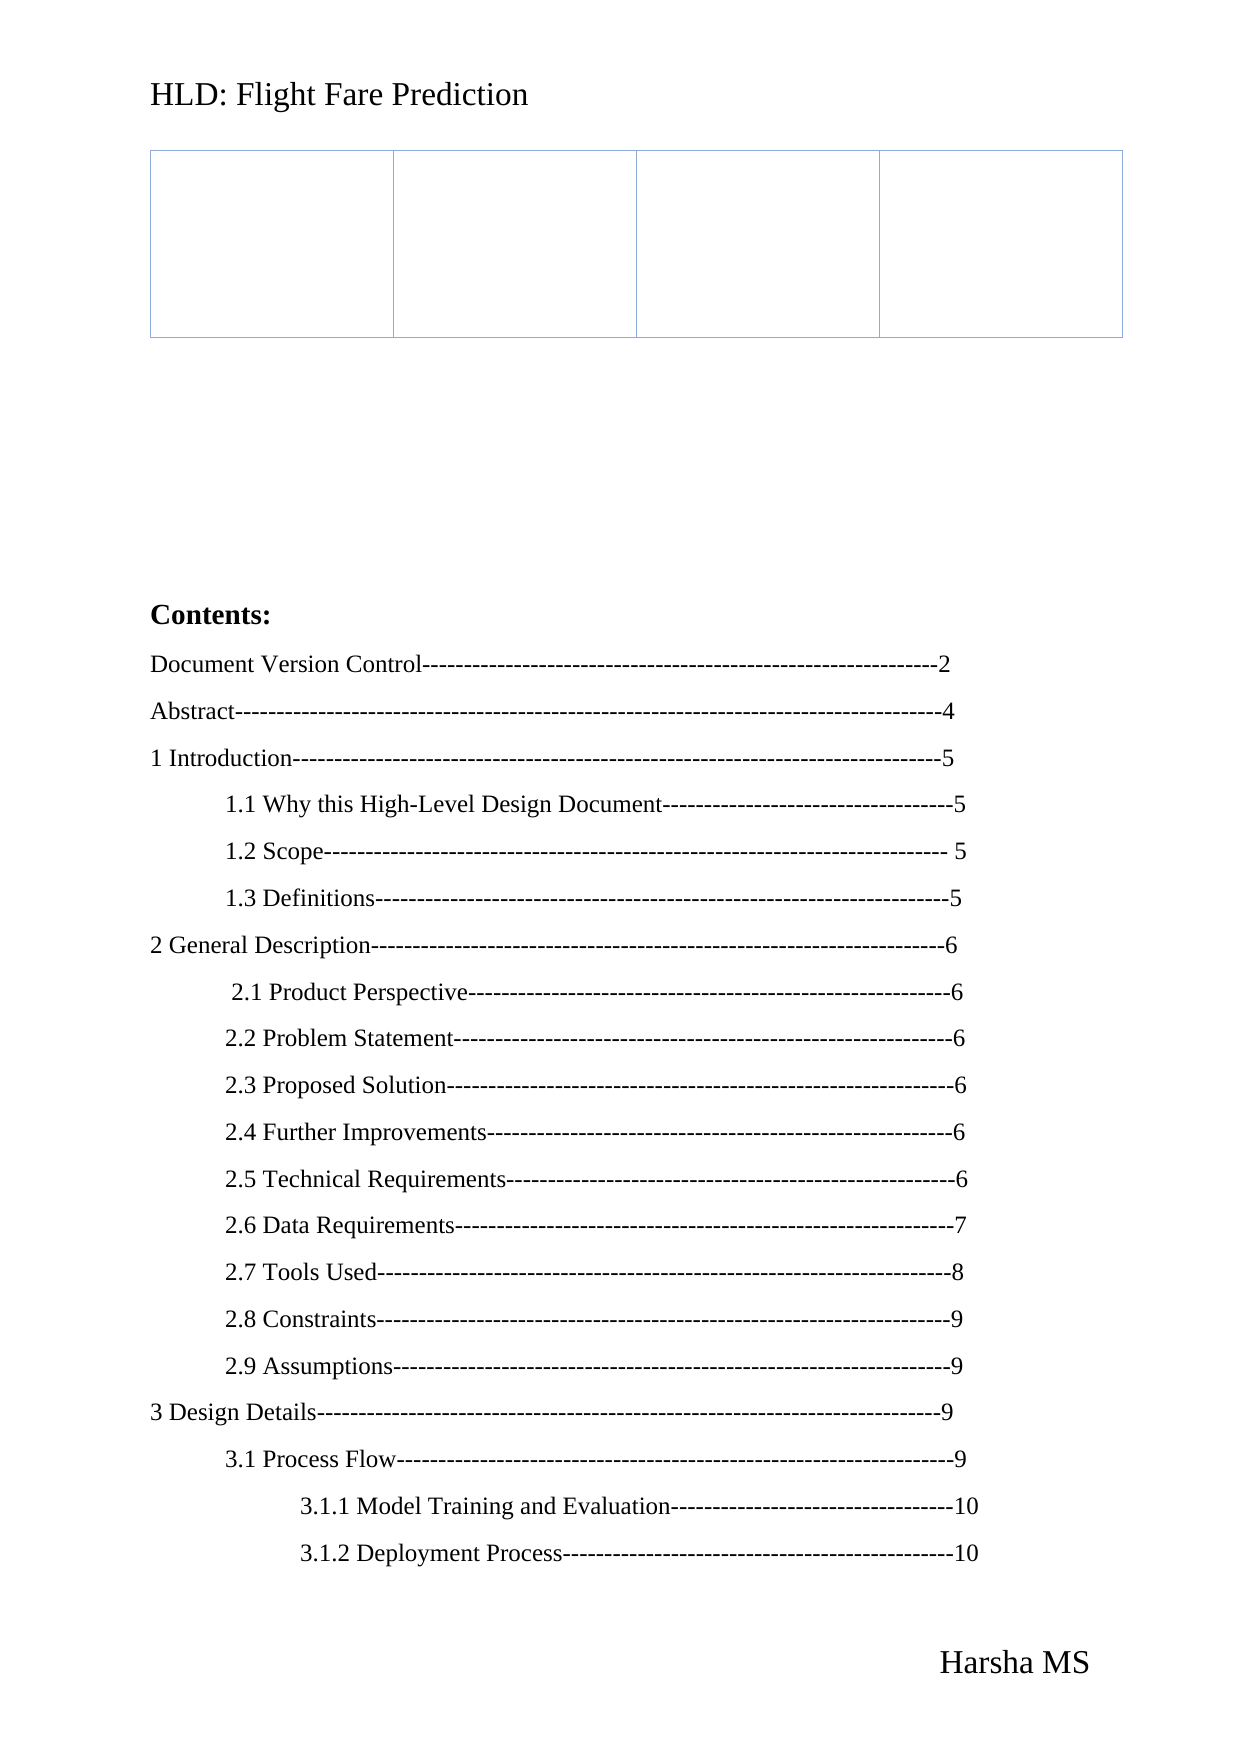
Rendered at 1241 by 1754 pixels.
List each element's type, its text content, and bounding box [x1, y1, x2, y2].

text 3.1.1 Model Training and Evaluation----------------------------------10 [225, 1491, 1090, 1520]
table_cell [394, 151, 636, 337]
text 2.4 Further Improvements--------------------------------------------------------6 [150, 1117, 1090, 1146]
text 1.1 Why this High-Level Design Document-----------------------------------5 [150, 789, 1090, 818]
text Abstract-------------------------------------------------------------------------------------4 [150, 696, 1090, 725]
text 1.3 Definitions---------------------------------------------------------------------5 [225, 883, 1090, 912]
text 2.7 Tools Used---------------------------------------------------------------------8 [150, 1257, 1090, 1286]
text 2 General Description---------------------------------------------------------------------6 [150, 930, 1090, 958]
text 2.8 Constraints---------------------------------------------------------------------9 [150, 1304, 1090, 1333]
text 2.2 Problem Statement------------------------------------------------------------6 [150, 1023, 1090, 1052]
table_cell [151, 151, 393, 337]
table_cell [637, 151, 879, 337]
text 2.3 Proposed Solution-------------------------------------------------------------6 [150, 1070, 1090, 1099]
text 3.1.2 Deployment Process-----------------------------------------------10 [225, 1538, 1090, 1567]
text 2.6 Data Requirements------------------------------------------------------------7 [150, 1210, 1090, 1239]
text 2.9 Assumptions-------------------------------------------------------------------9 [150, 1351, 1090, 1379]
table_cell [880, 151, 1122, 337]
text Document Version Control--------------------------------------------------------------2 [150, 649, 1090, 678]
text 1.2 Scope--------------------------------------------------------------------------- 5 [225, 836, 1090, 865]
text 1 Introduction------------------------------------------------------------------------------5 [150, 743, 1090, 771]
text Contents: [150, 597, 1090, 631]
text 3.1 Process Flow-------------------------------------------------------------------9 [150, 1444, 1090, 1473]
text 2.1 Product Perspective----------------------------------------------------------6 [150, 977, 1090, 1005]
text 3 Design Details---------------------------------------------------------------------------9 [150, 1397, 1090, 1426]
text 2.5 Technical Requirements------------------------------------------------------6 [150, 1164, 1090, 1192]
